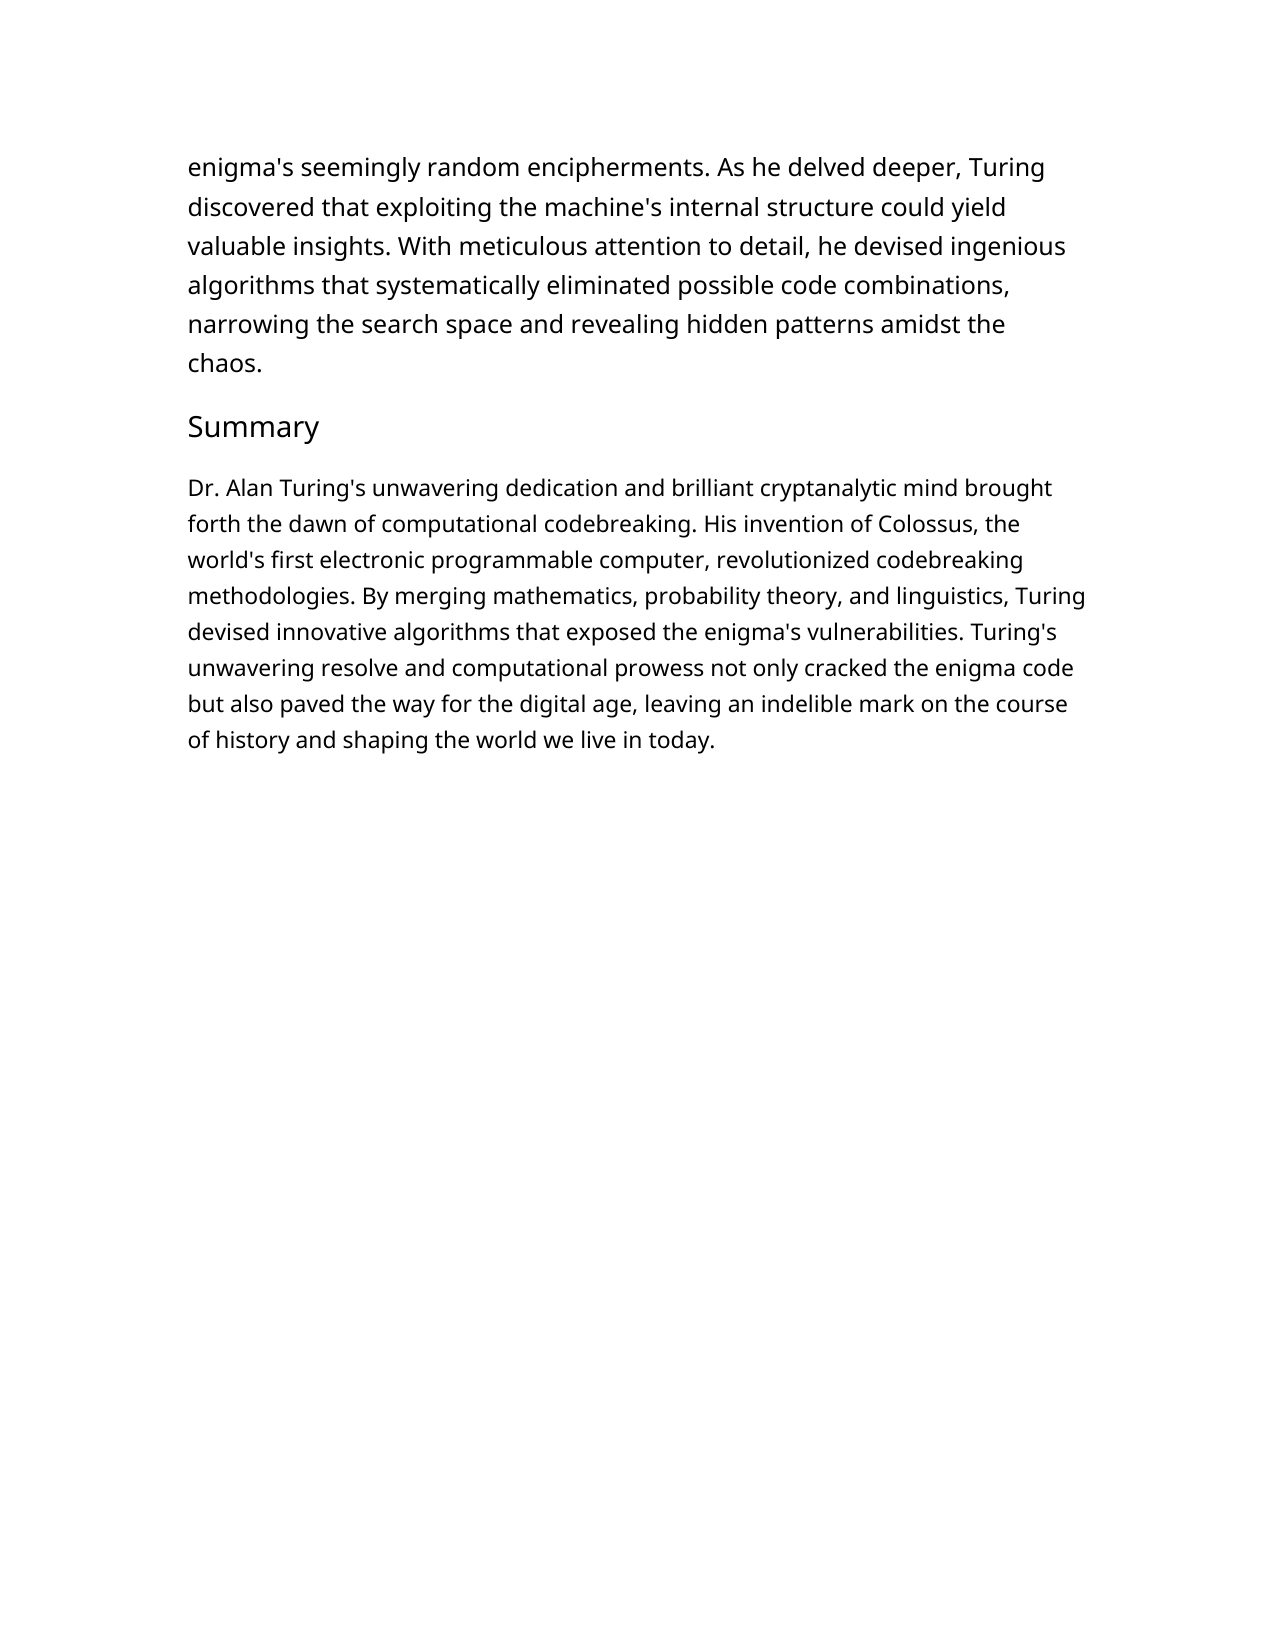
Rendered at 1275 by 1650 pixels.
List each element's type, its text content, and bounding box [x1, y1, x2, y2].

text Dr. Alan Turing's unwavering dedication and brilliant cryptanalytic mind brought forth the dawn of computational codebreaking. His invention of Colossus, the world's first electronic programmable computer, revolutionized codebreaking methodologies. By merging mathematics, probability theory, and linguistics, Turing devised innovative algorithms that exposed the enigma's vulnerabilities. Turing's unwavering resolve and computational prowess not only cracked the enigma code but also paved the way for the digital age, leaving an indelible mark on the course of history and shaping the world we live in today. [187, 472, 1087, 755]
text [187, 150, 1087, 380]
text Summary [187, 406, 1087, 446]
